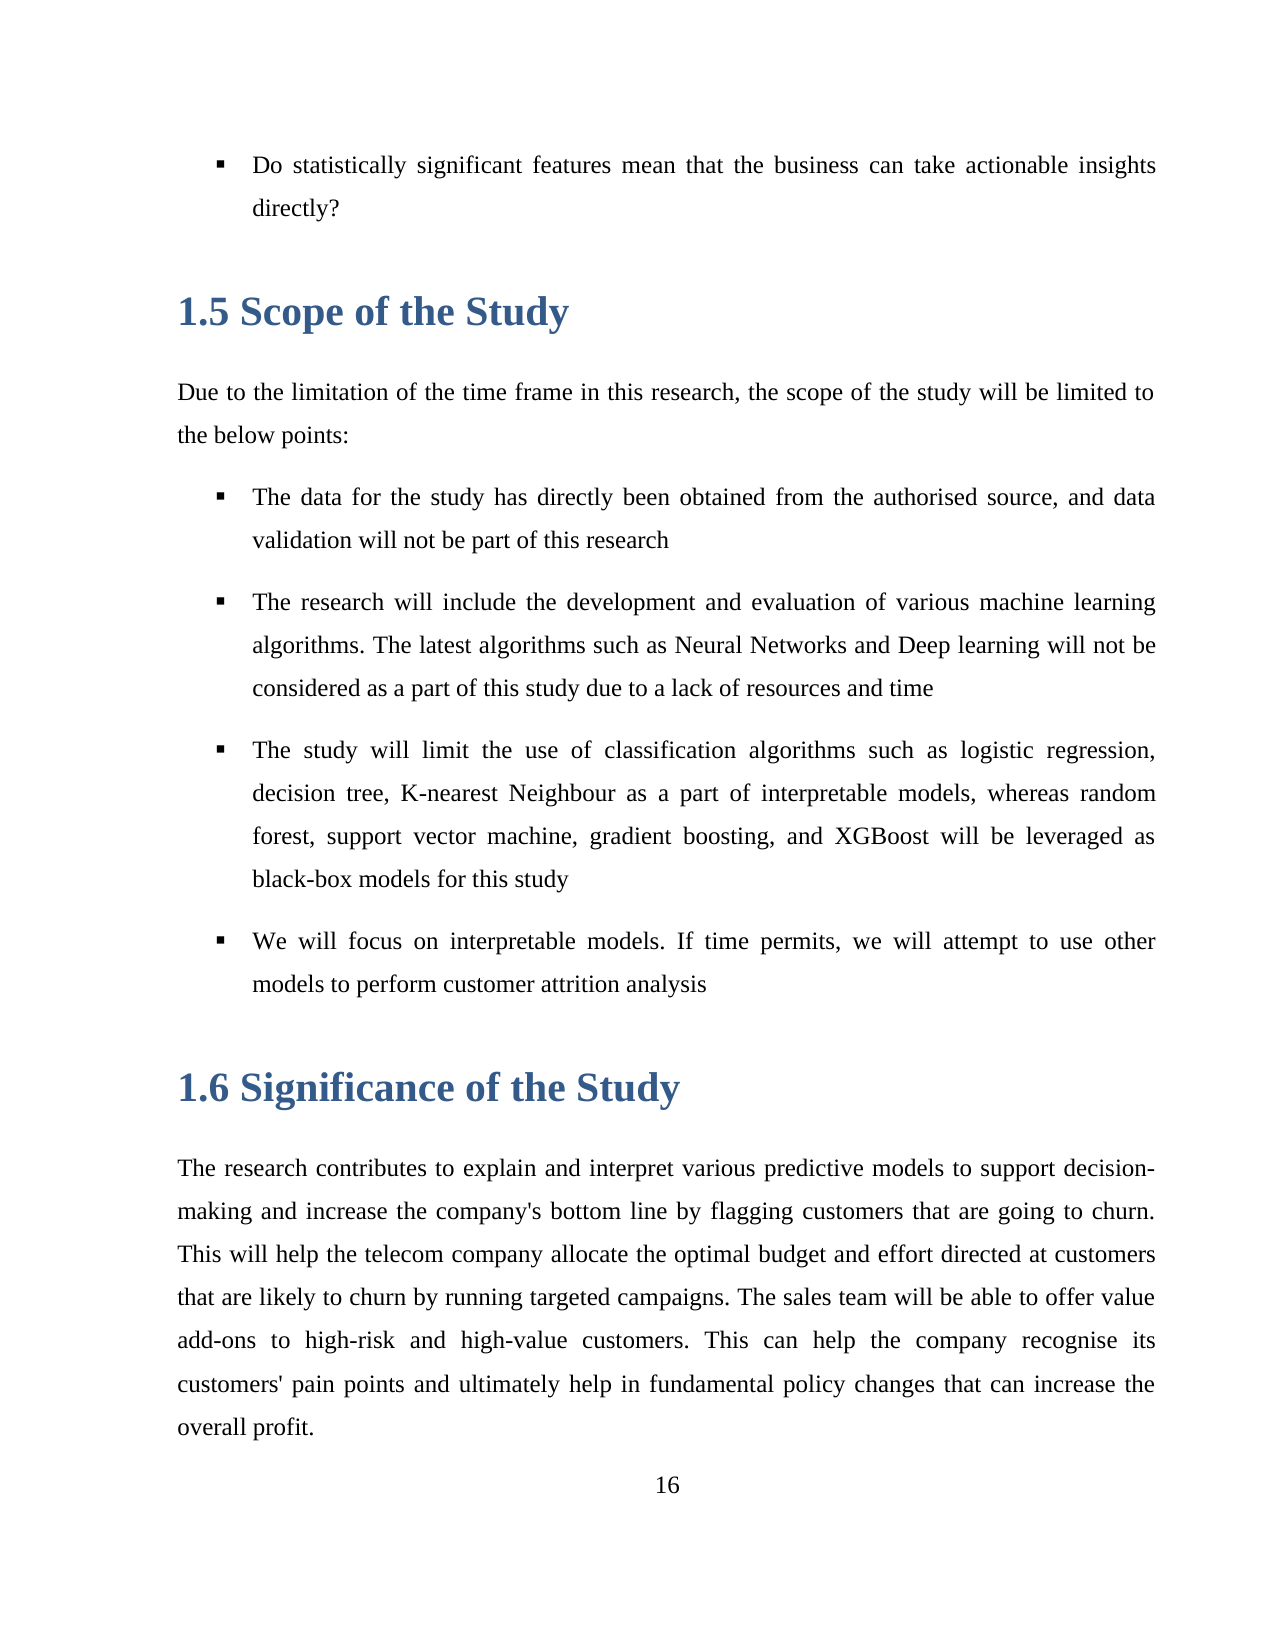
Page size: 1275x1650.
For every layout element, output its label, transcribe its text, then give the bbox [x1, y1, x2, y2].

text Due to the limitation of the time frame in this research, the scope of the study will be limited to the below points: [177, 377, 1157, 449]
list The study will limit the use of classification algorithms such as logistic regression, decision tree, K-nearest Neighbour as a part of interpretable models, whereas random forest, support vector machine, gradient boosting, and XGBoost will be leveraged as black-box models for this study [214, 735, 1157, 893]
list The data for the study has directly been obtained from the authorised source, and data validation will not be part of this research [214, 482, 1157, 554]
list We will focus on interpretable models. If time permits, we will attempt to use other models to perform customer attrition analysis [214, 926, 1157, 998]
subtitle 1.5 Scope of the Study [177, 286, 1157, 334]
subtitle 1.6 Significance of the Study [177, 1062, 1157, 1110]
list The research will include the development and evaluation of various machine learning algorithms. The latest algorithms such as Neural Networks and Deep learning will not be considered as a part of this study due to a lack of resources and time [214, 587, 1157, 702]
list Do statistically significant features mean that the business can take actionable insights directly? [214, 150, 1157, 222]
text The research contributes to explain and interpret various predictive models to support decision-making and increase the company's bottom line by flagging customers that are going to churn. This will help the telecom company allocate the optimal budget and effort directed at customers that are likely to churn by running targeted campaigns. The sales team will be able to offer value add-ons to high-risk and high-value customers. This can help the company recognise its customers' pain points and ultimately help in fundamental policy changes that can increase the overall profit. [177, 1153, 1157, 1441]
